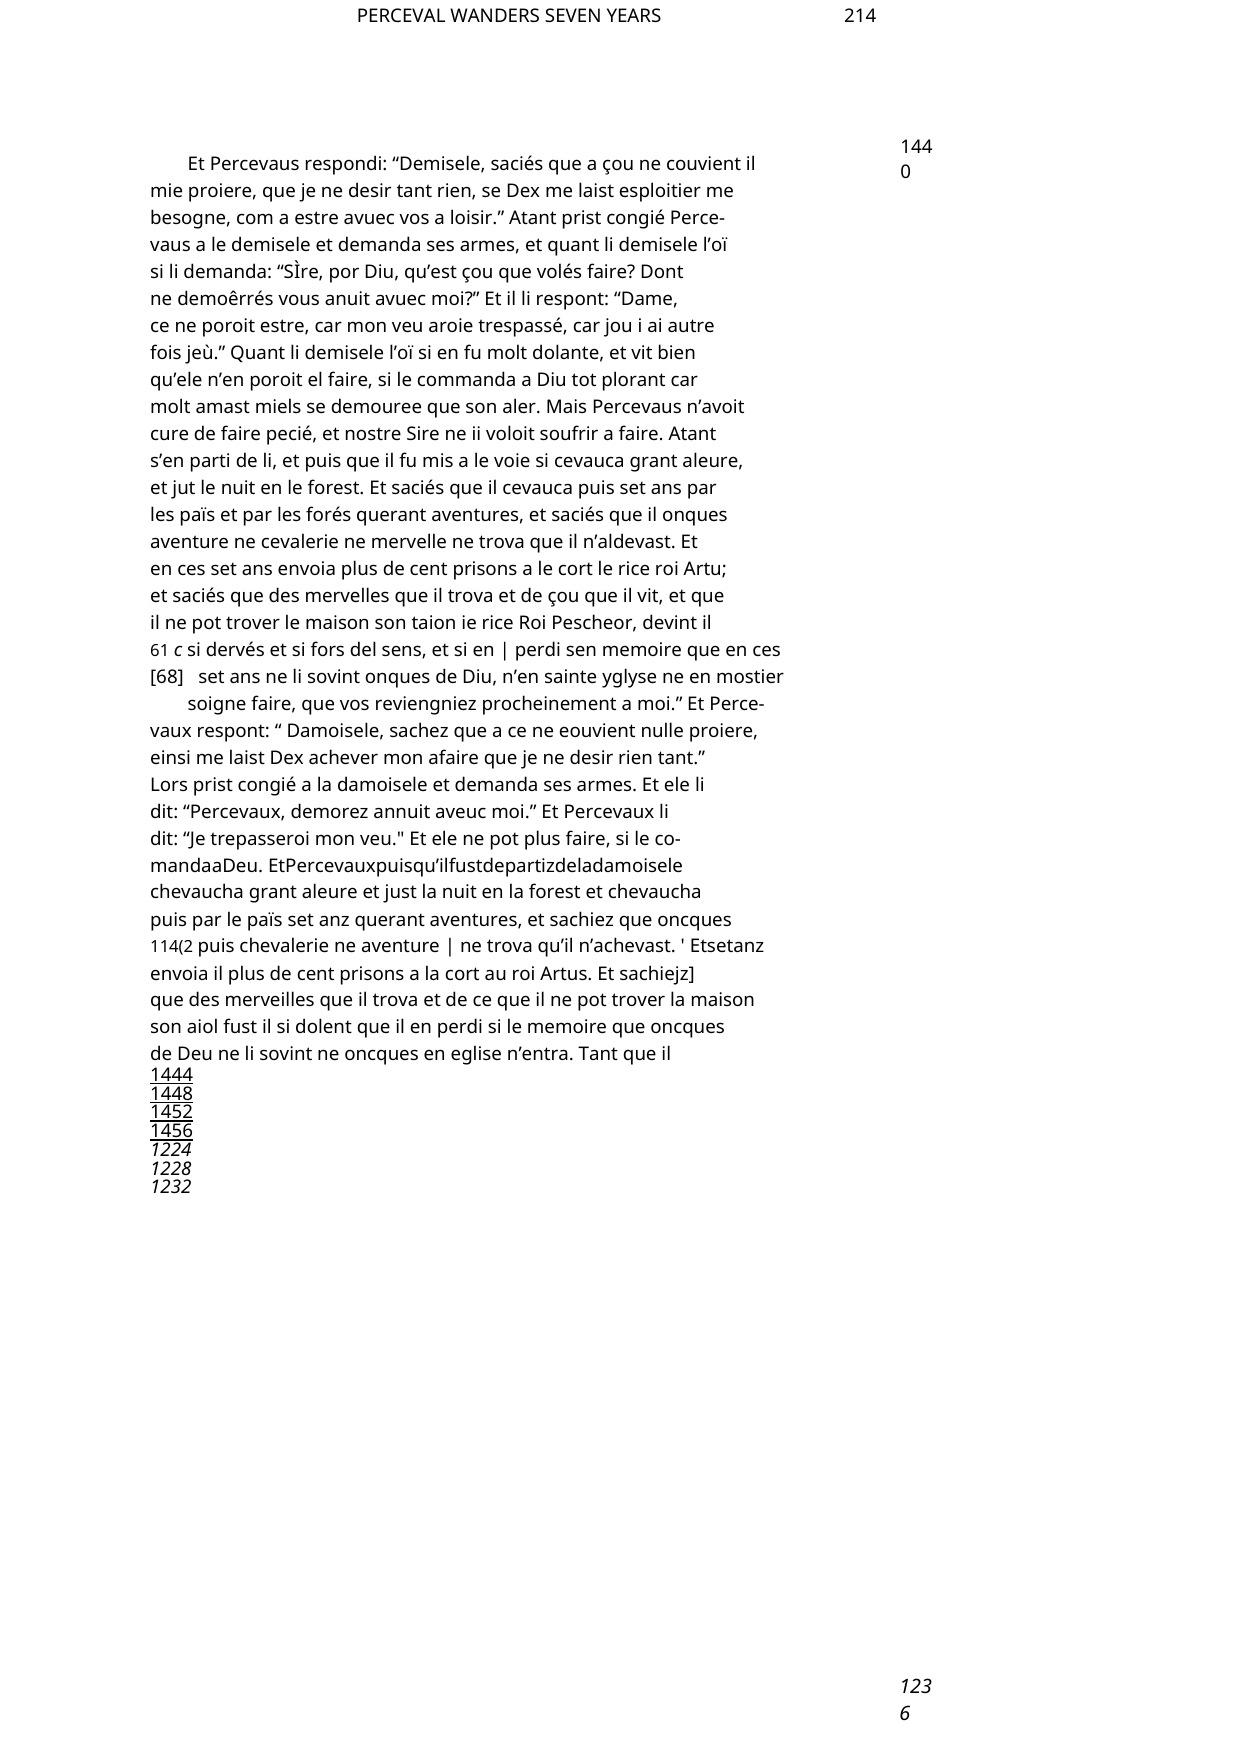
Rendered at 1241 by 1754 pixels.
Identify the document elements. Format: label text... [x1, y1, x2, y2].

text soigne faire, que vos reviengniez procheinement a moi.” Et Perce- vaux respont: “ Damoisele, sachez que a ce ne eouvient nulle proiere, einsi me laist Dex achever mon afaire que je ne desir rien tant.” Lors prist congié a la damoisele et demanda ses armes. Et ele li dit: “Percevaux, demorez annuit aveuc moi.” Et Percevaux li dit: “Je trepasseroi mon veu." Et ele ne pot plus faire, si le co- mandaaDeu. EtPercevauxpuisqu’ilfustdepartizdeladamoisele chevaucha grant aleure et just la nuit en la forest et chevaucha puis par le païs set anz querant aventures, et sachiez que oncques 114(2 puis chevalerie ne aventure | ne trova qu’il n’achevast. ' Etsetanz envoia il plus de cent prisons a la cort au roi Artus. Et sachiejz] que des merveilles que il trova et de ce que il ne pot trover la maison son aiol fust il si dolent que il en perdi si le memoire que oncques de Deu ne li sovint ne oncques en eglise n’entra. Tant que il [150, 688, 1090, 1066]
text 1448 [150, 1085, 1090, 1104]
text 1452 [150, 1104, 1090, 1122]
text 1444 [150, 1066, 1090, 1085]
text 1228 [150, 1160, 1090, 1179]
text 1232 [150, 1179, 1090, 1197]
text 1224 [150, 1141, 1090, 1160]
text Et Percevaus respondi: “Demisele, saciés que a çou ne couvient il mie proiere, que je ne desir tant rien, se Dex me laist esploitier me besogne, com a estre avuec vos a loisir.” Atant prist congié Perce- vaus a le demisele et demanda ses armes, et quant li demisele l’oï si li demanda: “SÌre, por Diu, qu’est çou que volés faire? Dont ne demoêrrés vous anuit avuec moi?” Et il li respont: “Dame, ce ne poroit estre, car mon veu aroie trespassé, car jou i ai autre fois jeù.” Quant li demisele l’oï si en fu molt dolante, et vit bien qu’ele n’en poroit el faire, si le commanda a Diu tot plorant car molt amast miels se demouree que son aler. Mais Percevaus n’avoit cure de faire pecié, et nostre Sire ne ii voloit soufrir a faire. Atant s’en parti de li, et puis que il fu mis a le voie si cevauca grant aleure, et jut le nuit en le forest. Et saciés que il cevauca puis set ans par les païs et par les forés querant aventures, et saciés que il onques aventure ne cevalerie ne mervelle ne trova que il n’aldevast. Et en ces set ans envoia plus de cent prisons a le cort le rice roi Artu; et saciés que des mervelles que il trova et de çou que il vit, et que il ne pot trover le maison son taion ie rice Roi Pescheor, devint il 61 c si dervés et si fors del sens, et si en | perdi sen memoire que en ces [150, 149, 1090, 662]
text 1456 [150, 1122, 1090, 1141]
list set ans ne li sovint onques de Diu, n’en sainte yglyse ne en mostier [150, 662, 1090, 688]
